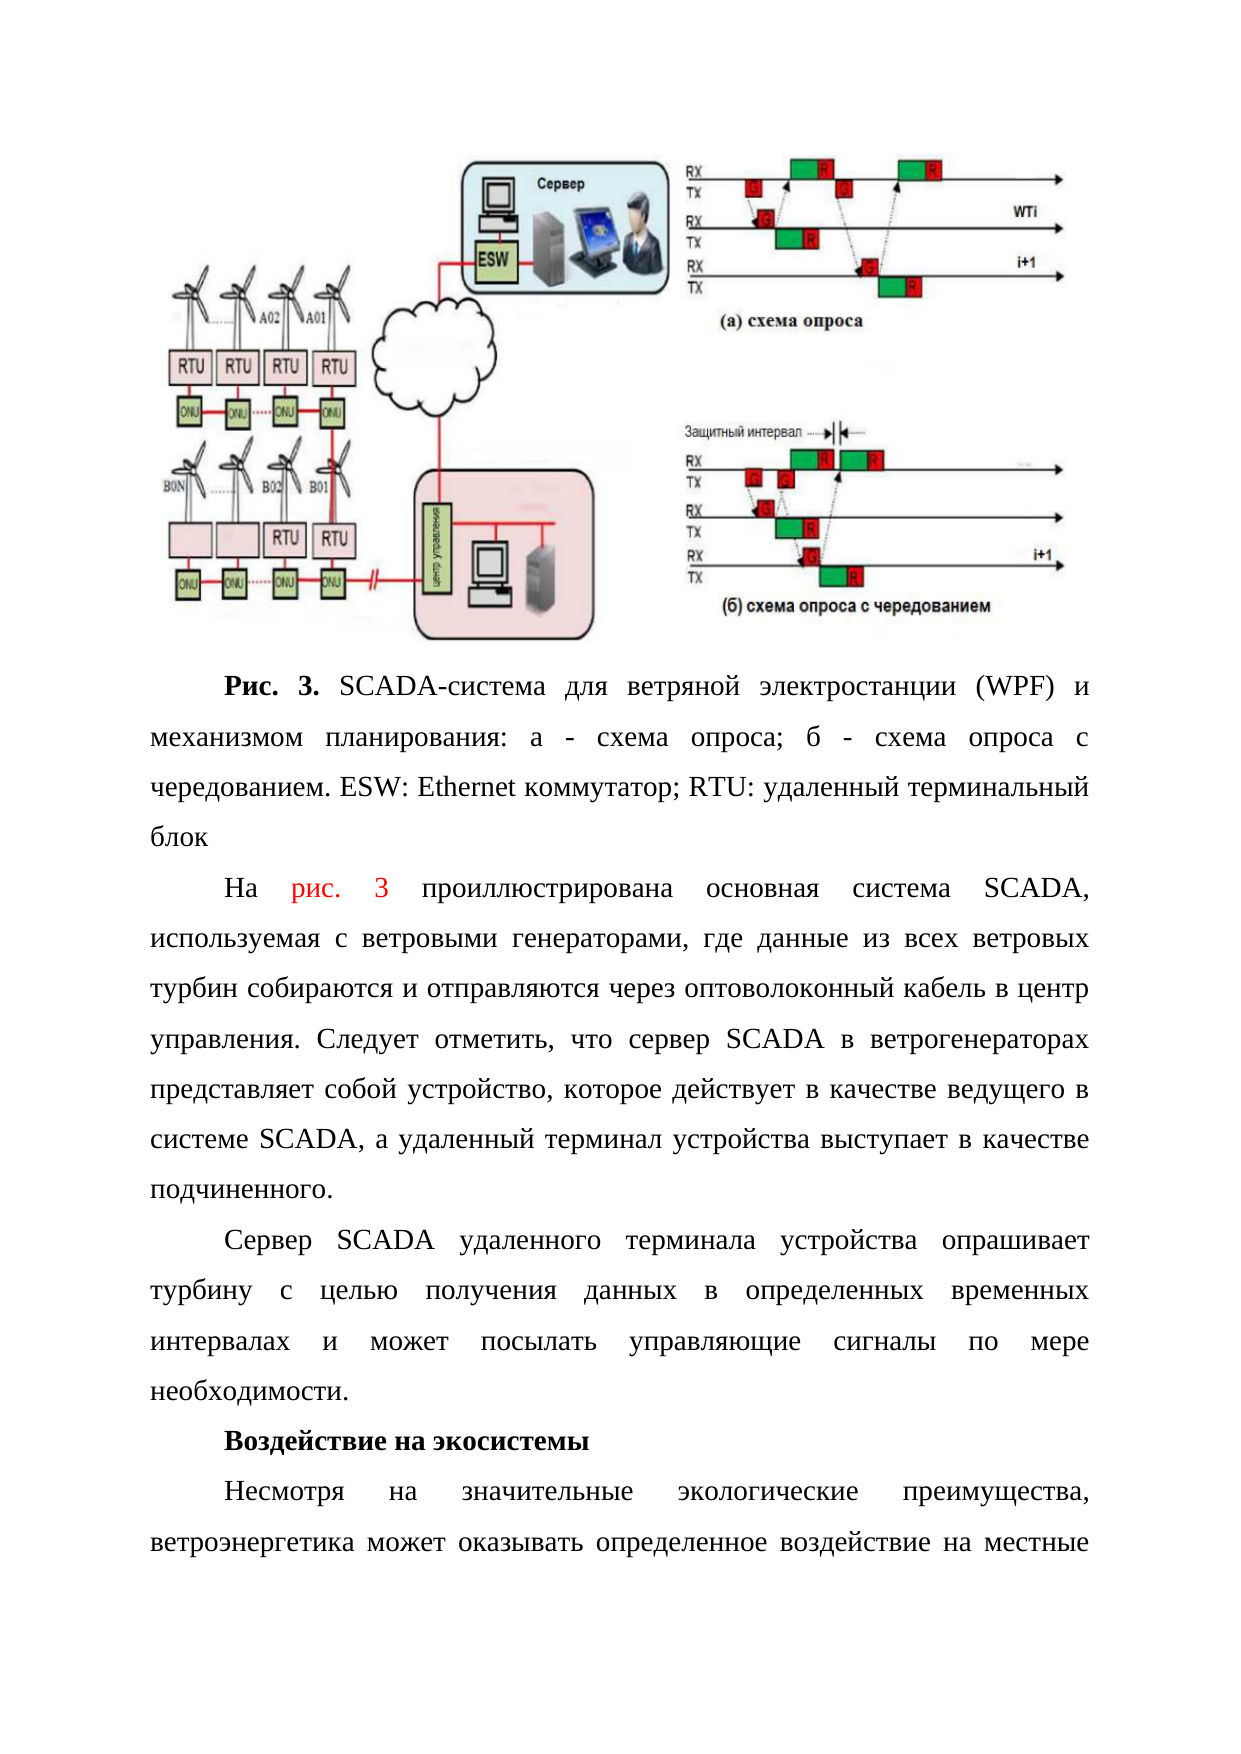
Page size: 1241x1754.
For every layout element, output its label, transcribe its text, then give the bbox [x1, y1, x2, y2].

text Сервер SCADA удаленного терминала устройства опрашивает турбину с целью получения данных в определенных временных интервалах и может посылать управляющие сигналы по мере необходимости. [150, 1222, 1090, 1406]
text Рис. 3. SCADA-система для ветряной электростанции (WPF) и механизмом планирования: а - схема опроса; б - схема опроса с чередованием. ESW: Ethernet коммутатор; RTU: удаленный терминальный блок [150, 668, 1090, 853]
text Воздействие на экосистемы [150, 1423, 1090, 1457]
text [150, 1473, 1090, 1557]
picture [150, 150, 1090, 655]
text На рис. 3 проиллюстрирована основная система SCADA, используемая с ветровыми генераторами, где данные из всех ветровых турбин собираются и отправляются через оптоволоконный кабель в центр управления. Следует отметить, что сервер SCADA в ветрогенераторах представляет собой устройство, которое действует в качестве ведущего в системе SCADA, а удаленный терминал устройства выступает в качестве подчиненного. [150, 870, 1090, 1205]
